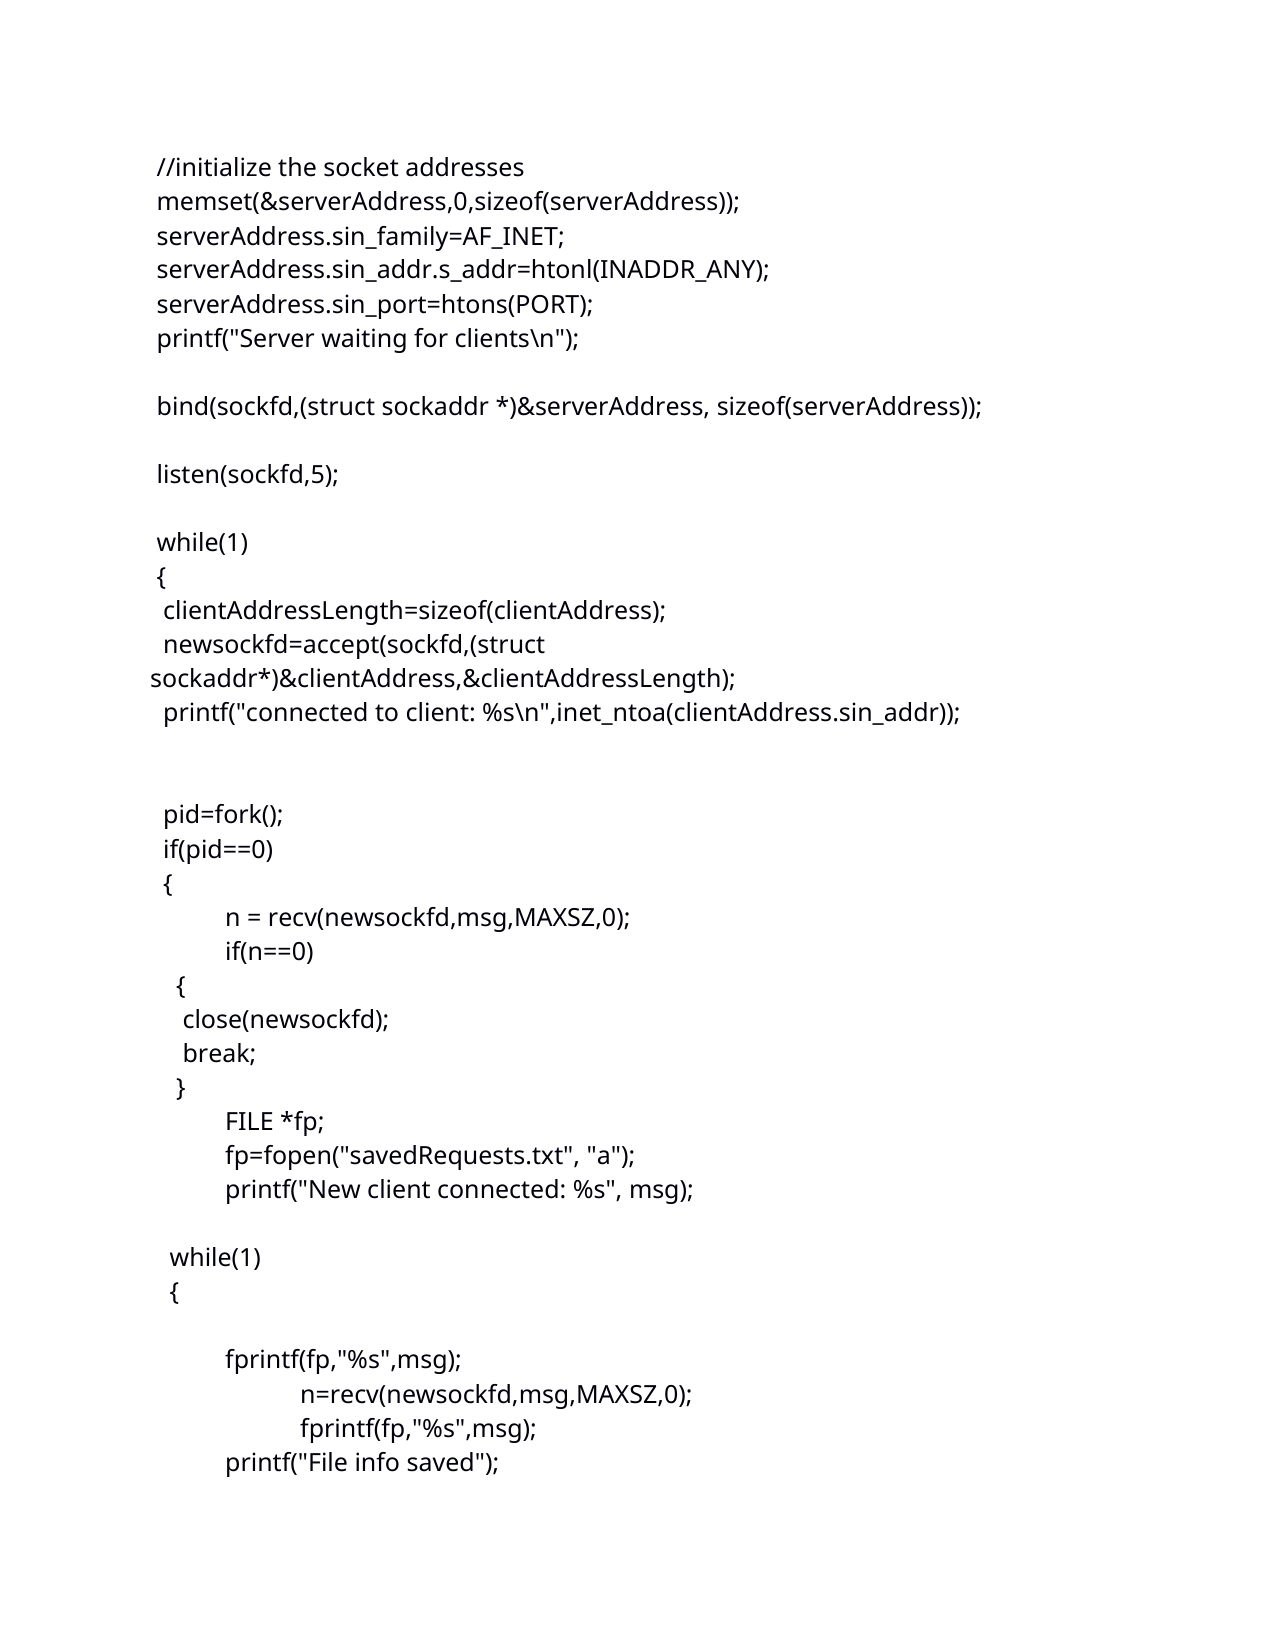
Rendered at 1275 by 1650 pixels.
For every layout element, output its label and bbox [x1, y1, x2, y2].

text [150, 150, 1125, 1478]
